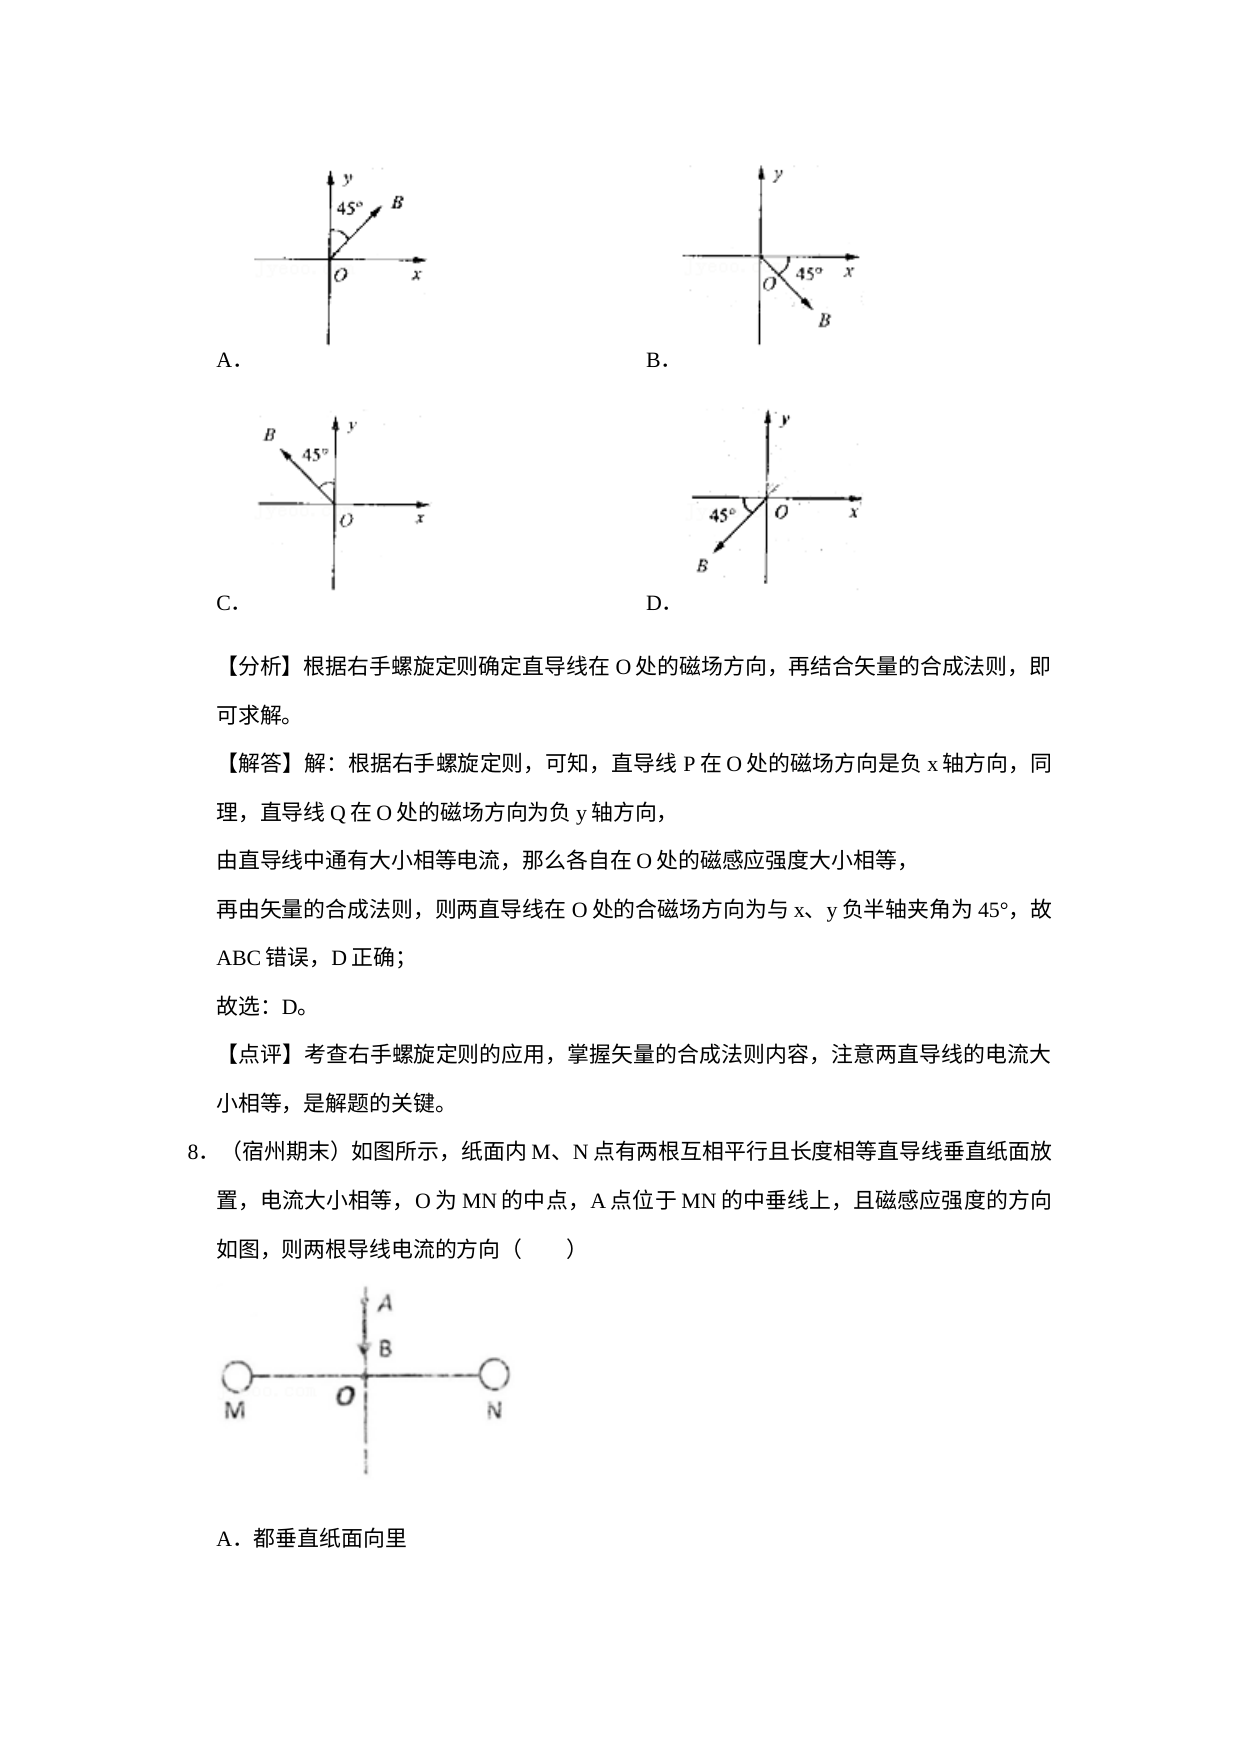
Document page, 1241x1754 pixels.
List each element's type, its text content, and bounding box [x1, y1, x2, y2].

text 【解答】解：根据右手螺旋定则，可知，直导线P在O处的磁场方向是负x轴方向，同理，直导线Q在O处的磁场方向为负y轴方向， [216, 746, 1053, 827]
text 【分析】根据右手螺旋定则确定直导线在O处的磁场方向，再结合矢量的合成法则，即可求解。 [216, 649, 1053, 730]
text 再由矢量的合成法则，则两直导线在O处的合磁场方向为与x、y负半轴夹角为45°，故ABC错误，D正确； [216, 891, 1053, 972]
text 【点评】考查右手螺旋定则的应用，掌握矢量的合成法则内容，注意两直导线的电流大小相等，是解题的关键。 [216, 1037, 1053, 1118]
text 故选：D。 [216, 988, 1053, 1021]
picture [216, 1279, 516, 1480]
text 8．（宿州期末）如图所示，纸面内M、N点有两根互相平行且长度相等直导线垂直纸面放置，电流大小相等，O为MN的中点，A点位于MN的中垂线上，且磁感应强度的方向如图，则两根导线电流的方向（ ） [187, 1134, 1053, 1264]
picture [252, 405, 437, 595]
picture [682, 162, 869, 351]
text A．都垂直纸面向里 [187, 1520, 1053, 1553]
picture [253, 165, 432, 351]
picture [683, 406, 868, 595]
text 由直导线中通有大小相等电流，那么各自在O处的磁感应强度大小相等， [216, 843, 1053, 875]
